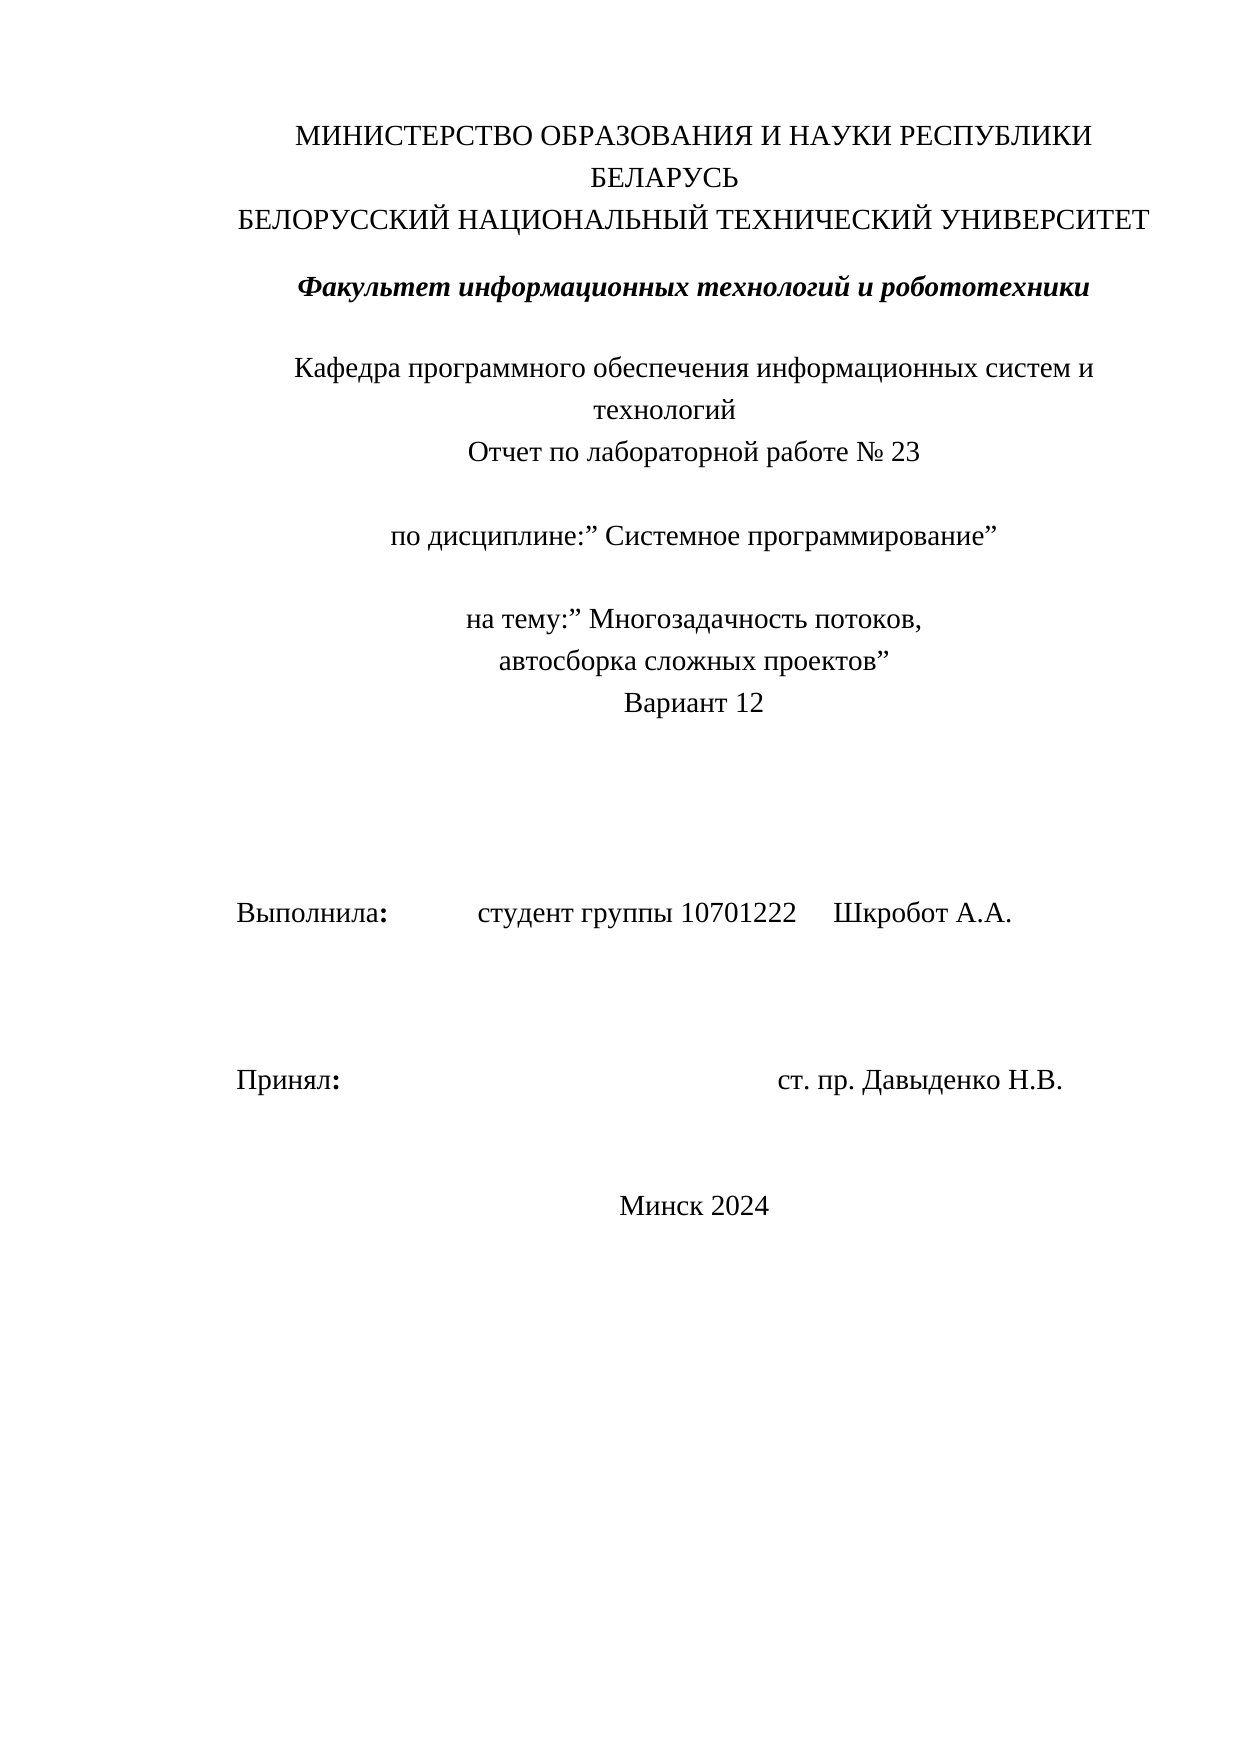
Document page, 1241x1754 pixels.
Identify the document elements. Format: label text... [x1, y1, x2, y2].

text МИНИСТЕРСТВО ОБРАЗОВАНИЯ И НАУКИ РЕСПУБЛИКИ БЕЛАРУСЬ [177, 118, 1152, 193]
text Минск 2024 [177, 1188, 1152, 1221]
text Принял: ст. пр. Давыденко Н.В. [177, 1062, 1152, 1096]
text автосборка сложных проектов” [177, 643, 1152, 677]
subtitle Факультет информационных технологий и робототехники [177, 269, 1152, 302]
text Кафедра программного обеспечения информационных систем и технологий [177, 350, 1152, 426]
text БЕЛОРУССКИЙ НАЦИОНАЛЬНЫЙ ТЕХНИЧЕСКИЙ УНИВЕРСИТЕТ [177, 202, 1152, 235]
text на тему:” Многозадачность потоков, [177, 602, 1152, 635]
text Вариант 12 [177, 685, 1152, 719]
text Отчет по лабораторной работе № 23 [177, 434, 1152, 468]
text по дисциплине:” Системное программирование” [177, 518, 1152, 551]
text Выполнила: студент группы 10701222 Шкробот А.А. [177, 895, 1152, 928]
